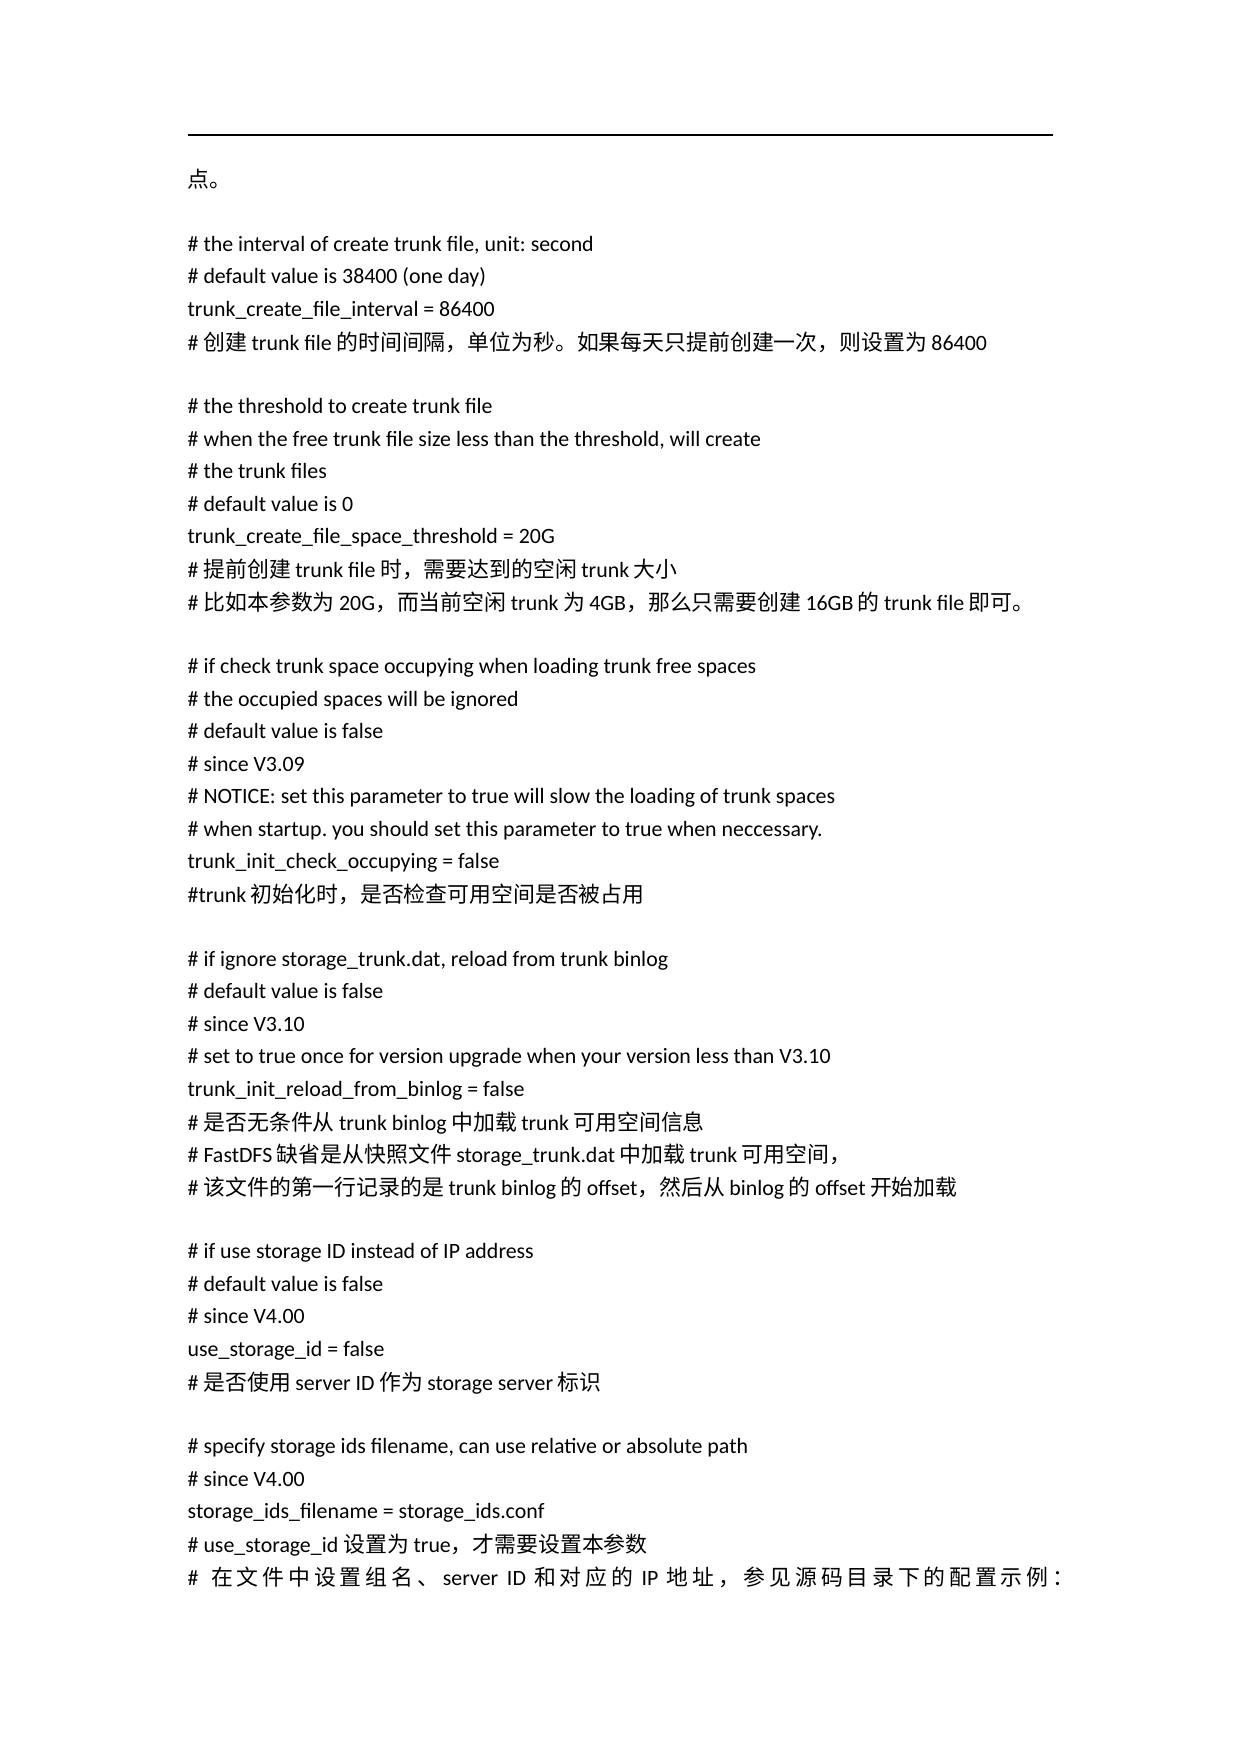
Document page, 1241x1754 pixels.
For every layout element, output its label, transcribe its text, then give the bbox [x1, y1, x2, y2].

text trunk_create_file_space_threshold = 20G [187, 519, 1053, 552]
text # the trunk files [187, 454, 1053, 487]
text use_storage_id = false [187, 1332, 1053, 1364]
text # the threshold to create trunk file [187, 389, 1053, 422]
text # if use storage ID instead of IP address [187, 1234, 1053, 1267]
text # FastDFS缺省是从快照文件storage_trunk.dat中加载trunk可用空间， [187, 1137, 1053, 1169]
text # default value is false [187, 974, 1053, 1007]
text # 创建trunk file的时间间隔，单位为秒。如果每天只提前创建一次，则设置为86400 [187, 324, 1053, 357]
text # default value is false [187, 714, 1053, 747]
text # use_storage_id 设置为true，才需要设置本参数 [187, 1527, 1053, 1559]
text # when the free trunk file size less than the threshold, will create [187, 422, 1053, 454]
text # NOTICE: set this parameter to true will slow the loading of trunk spaces [187, 779, 1053, 812]
text # since V4.00 [187, 1299, 1053, 1332]
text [187, 1559, 1053, 1592]
text # if ignore storage_trunk.dat, reload from trunk binlog [187, 942, 1053, 974]
text # 比如本参数为20G，而当前空闲trunk为4GB，那么只需要创建16GB的trunk file即可。 [187, 584, 1053, 617]
text # the occupied spaces will be ignored [187, 682, 1053, 714]
text #trunk初始化时，是否检查可用空间是否被占用 [187, 877, 1053, 909]
text # since V3.09 [187, 747, 1053, 779]
text # 是否无条件从trunk binlog中加载trunk可用空间信息 [187, 1104, 1053, 1137]
text # 是否使用server ID作为storage server标识 [187, 1364, 1053, 1397]
text # default value is 0 [187, 487, 1053, 519]
text # default value is 38400 (one day) [187, 259, 1053, 292]
text trunk_init_check_occupying = false [187, 844, 1053, 877]
text # set to true once for version upgrade when your version less than V3.10 [187, 1039, 1053, 1072]
text # when startup. you should set this parameter to true when neccessary. [187, 812, 1053, 844]
text # specify storage ids filename, can use relative or absolute path [187, 1429, 1053, 1462]
text storage_ids_filename = storage_ids.conf [187, 1494, 1053, 1527]
text # 提前创建trunk file时，需要达到的空闲trunk大小 [187, 552, 1053, 584]
text # the interval of create trunk file, unit: second [187, 227, 1053, 259]
text # since V4.00 [187, 1462, 1053, 1494]
text # default value is false [187, 1267, 1053, 1299]
text # since V3.10 [187, 1007, 1053, 1039]
text # if check trunk space occupying when loading trunk free spaces [187, 649, 1053, 682]
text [187, 162, 1053, 194]
text trunk_init_reload_from_binlog = false [187, 1072, 1053, 1104]
text # 该文件的第一行记录的是trunk binlog的offset，然后从binlog的offset开始加载 [187, 1169, 1053, 1202]
text trunk_create_file_interval = 86400 [187, 292, 1053, 324]
